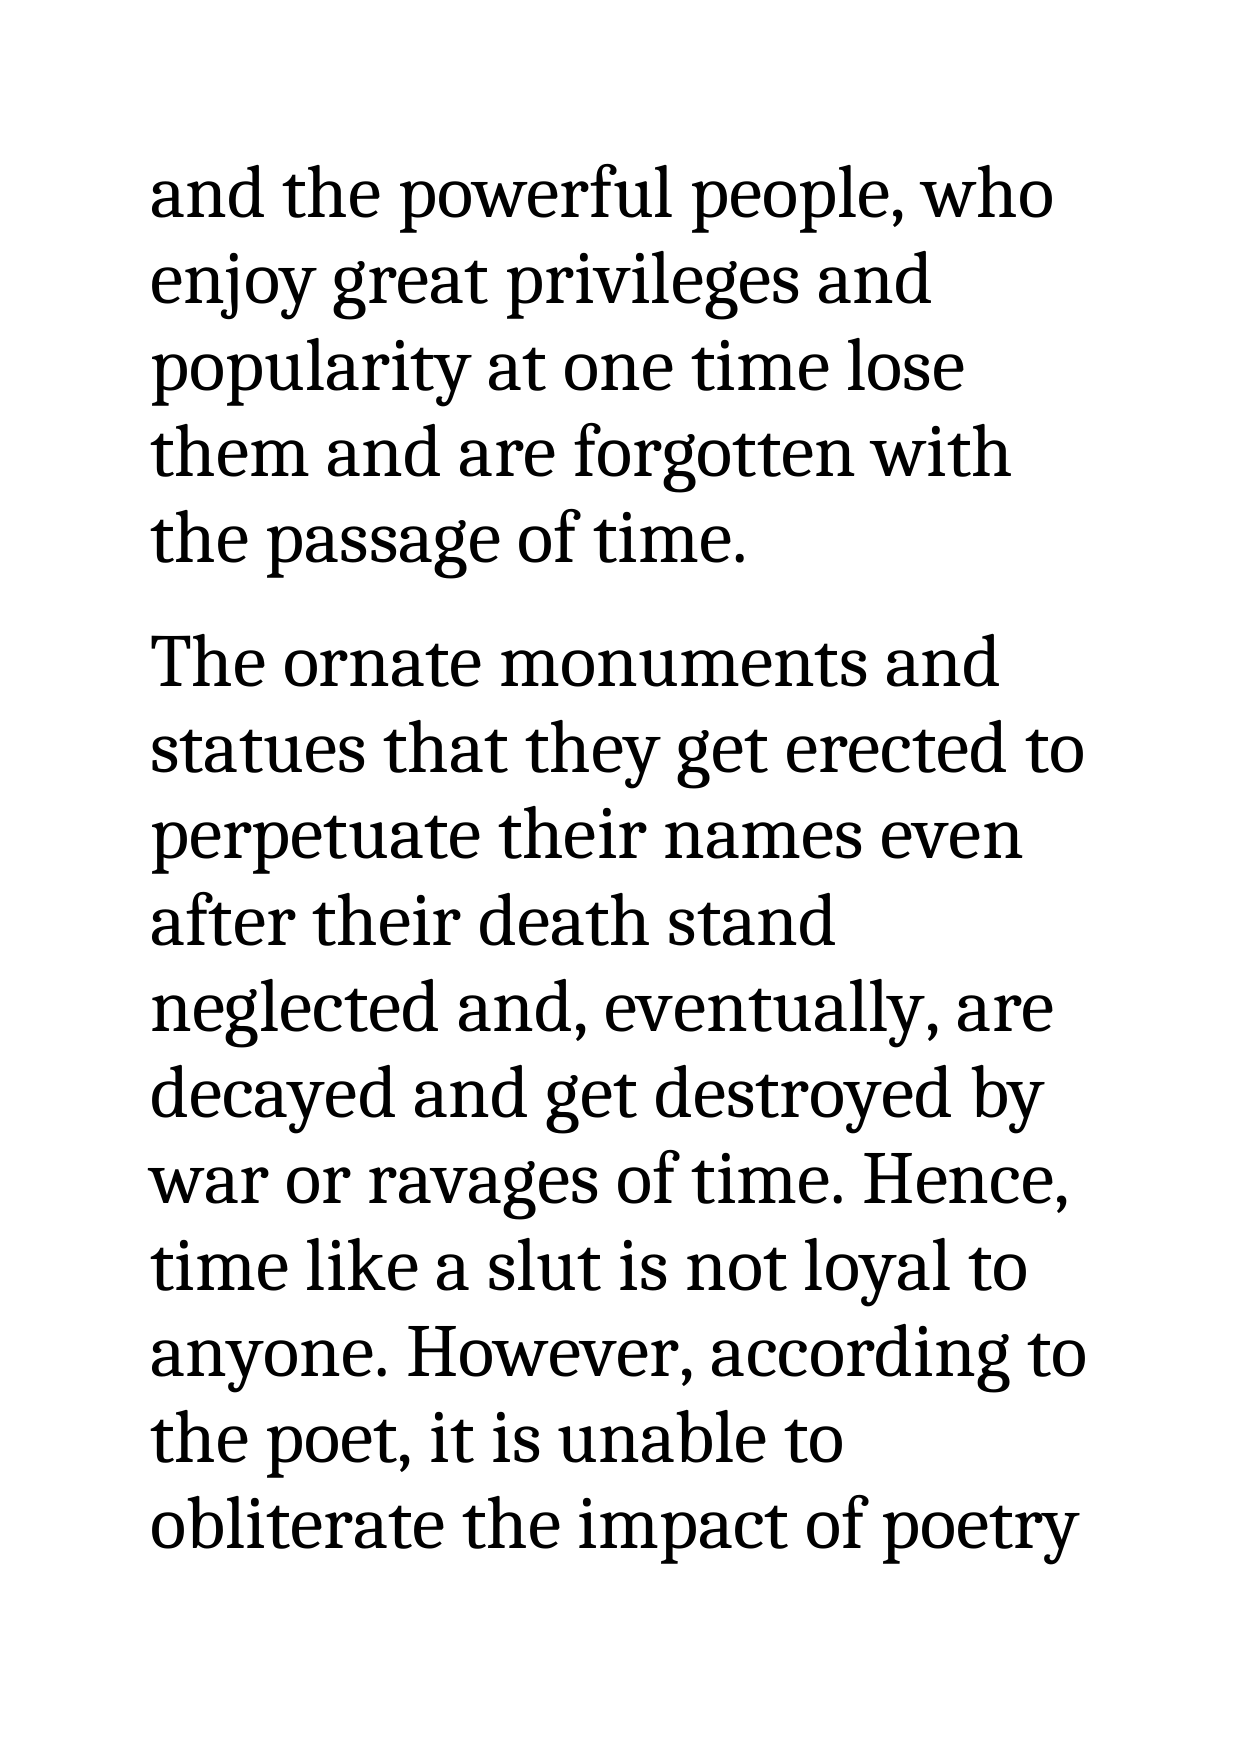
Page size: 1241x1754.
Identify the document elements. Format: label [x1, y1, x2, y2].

text [150, 619, 1090, 1567]
text [150, 150, 1090, 581]
